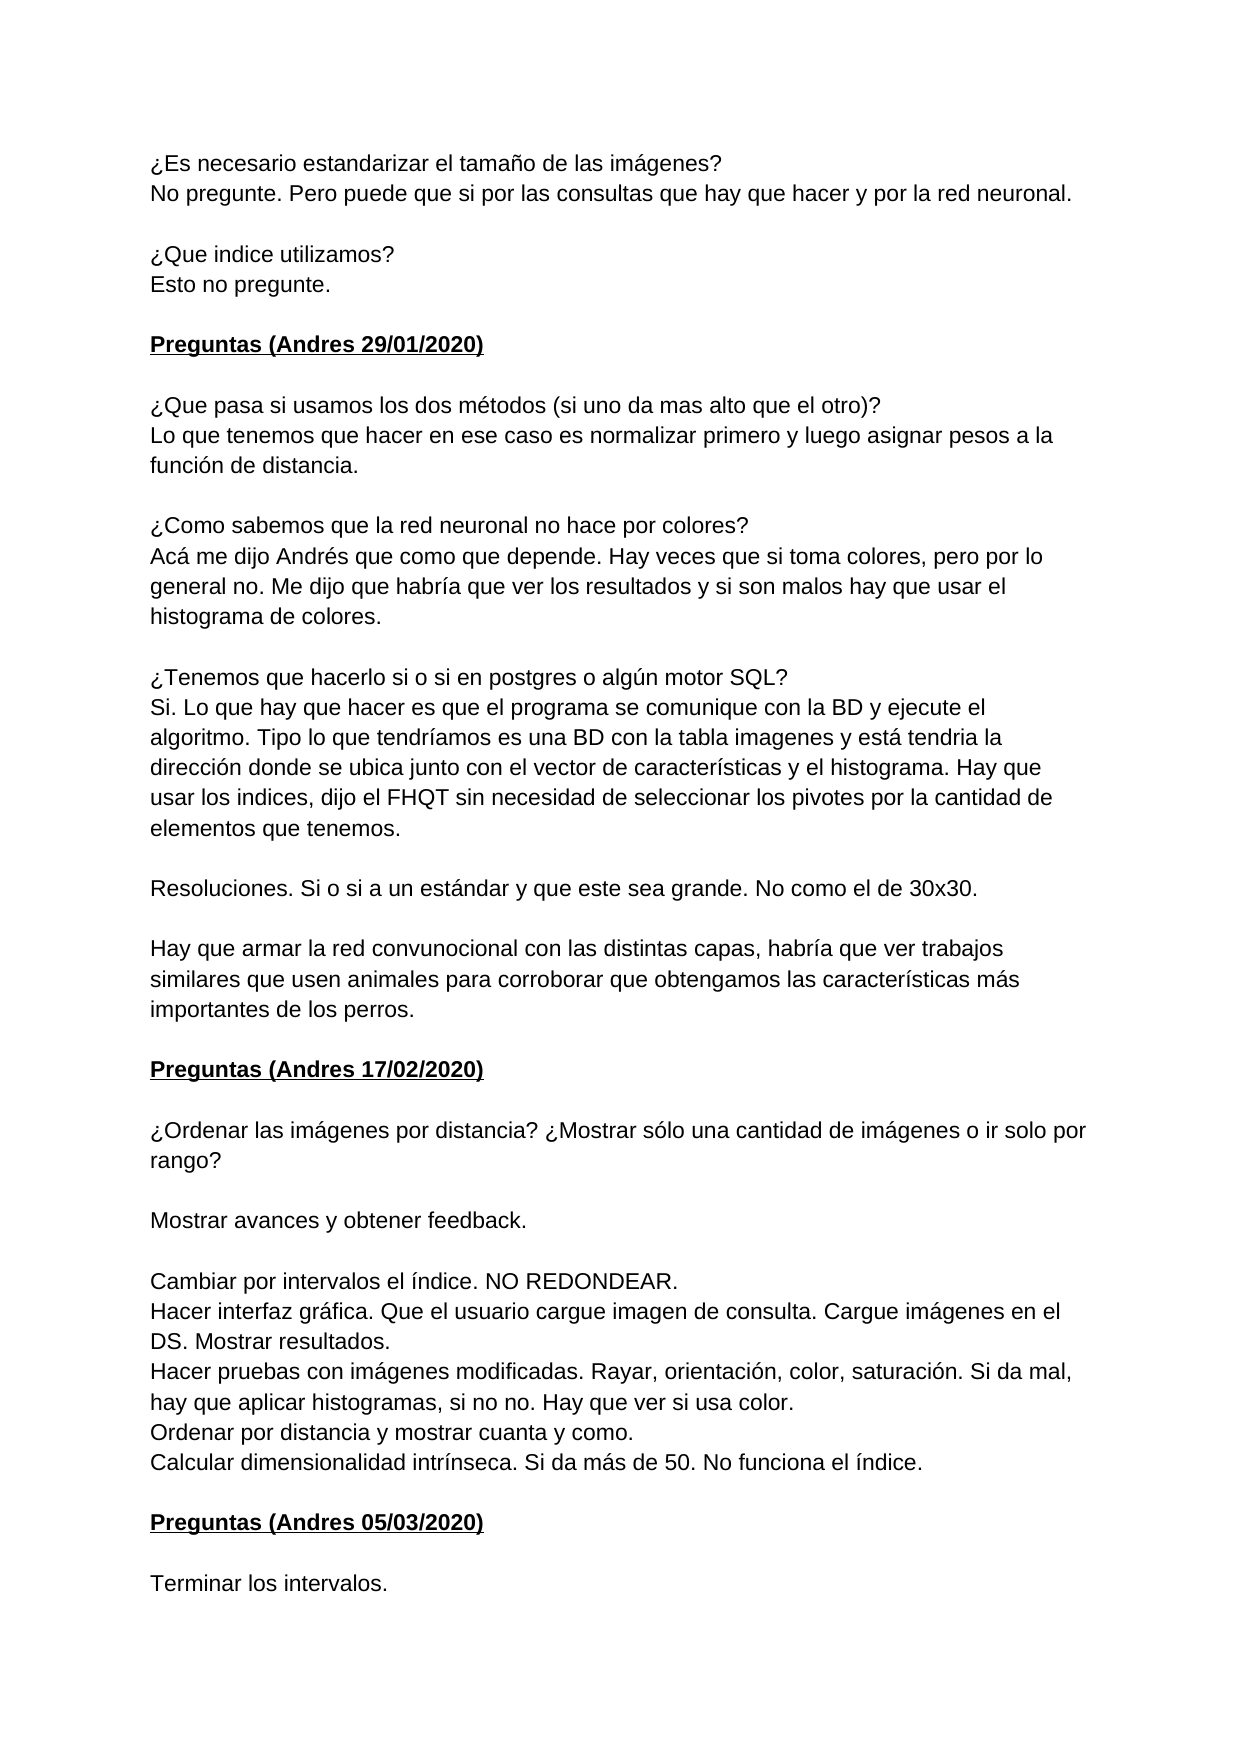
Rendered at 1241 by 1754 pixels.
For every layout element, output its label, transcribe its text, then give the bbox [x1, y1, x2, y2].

subtitle Preguntas (Andres 17/02/2020) [150, 1056, 1090, 1083]
text Lo que tenemos que hacer en ese caso es normalizar primero y luego asignar pesos a la función de distancia. [150, 422, 1090, 478]
text Cambiar por intervalos el índice. NO REDONDEAR. [150, 1268, 1090, 1294]
text ¿Que indice utilizamos? [150, 241, 1090, 267]
subtitle Preguntas (Andres 05/03/2020) [150, 1509, 1090, 1536]
text ¿Es necesario estandarizar el tamaño de las imágenes? [150, 150, 1090, 176]
text Si. Lo que hay que hacer es que el programa se comunique con la BD y ejecute el algoritmo. Tipo lo que tendríamos es una BD con la tabla imagenes y está tendria la dirección donde se ubica junto con el vector de características y el histograma. Hay que usar los indices, dijo el FHQT sin necesidad de seleccionar los pivotes por la cantidad de elementos que tenemos. [150, 694, 1090, 841]
text Hay que armar la red convunocional con las distintas capas, habría que ver trabajos similares que usen animales para corroborar que obtengamos las características más importantes de los perros. [150, 935, 1090, 1022]
text Hacer interfaz gráfica. Que el usuario cargue imagen de consulta. Cargue imágenes en el DS. Mostrar resultados. [150, 1298, 1090, 1354]
text Hacer pruebas con imágenes modificadas. Rayar, orientación, color, saturación. Si da mal, hay que aplicar histogramas, si no no. Hay que ver si usa color. [150, 1358, 1090, 1415]
text Acá me dijo Andrés que como que depende. Hay veces que si toma colores, pero por lo general no. Me dijo que habría que ver los resultados y si son malos hay que usar el histograma de colores. [150, 543, 1090, 629]
text Terminar los intervalos. [150, 1570, 1090, 1596]
text ¿Tenemos que hacerlo si o si en postgres o algún motor SQL? [150, 663, 1090, 690]
text Mostrar avances y obtener feedback. [150, 1207, 1090, 1234]
text ¿Como sabemos que la red neuronal no hace por colores? [150, 512, 1090, 539]
text ¿Que pasa si usamos los dos métodos (si uno da mas alto que el otro)? [150, 392, 1090, 418]
text ¿Ordenar las imágenes por distancia? ¿Mostrar sólo una cantidad de imágenes o ir solo por rango? [150, 1117, 1090, 1173]
text Resoluciones. Si o si a un estándar y que este sea grande. No como el de 30x30. [150, 875, 1090, 901]
text No pregunte. Pero puede que si por las consultas que hay que hacer y por la red neuronal. [150, 180, 1090, 207]
subtitle Preguntas (Andres 29/01/2020) [150, 331, 1090, 358]
text Ordenar por distancia y mostrar cuanta y como. [150, 1419, 1090, 1445]
text Calcular dimensionalidad intrínseca. Si da más de 50. No funciona el índice. [150, 1449, 1090, 1475]
text Esto no pregunte. [150, 271, 1090, 297]
